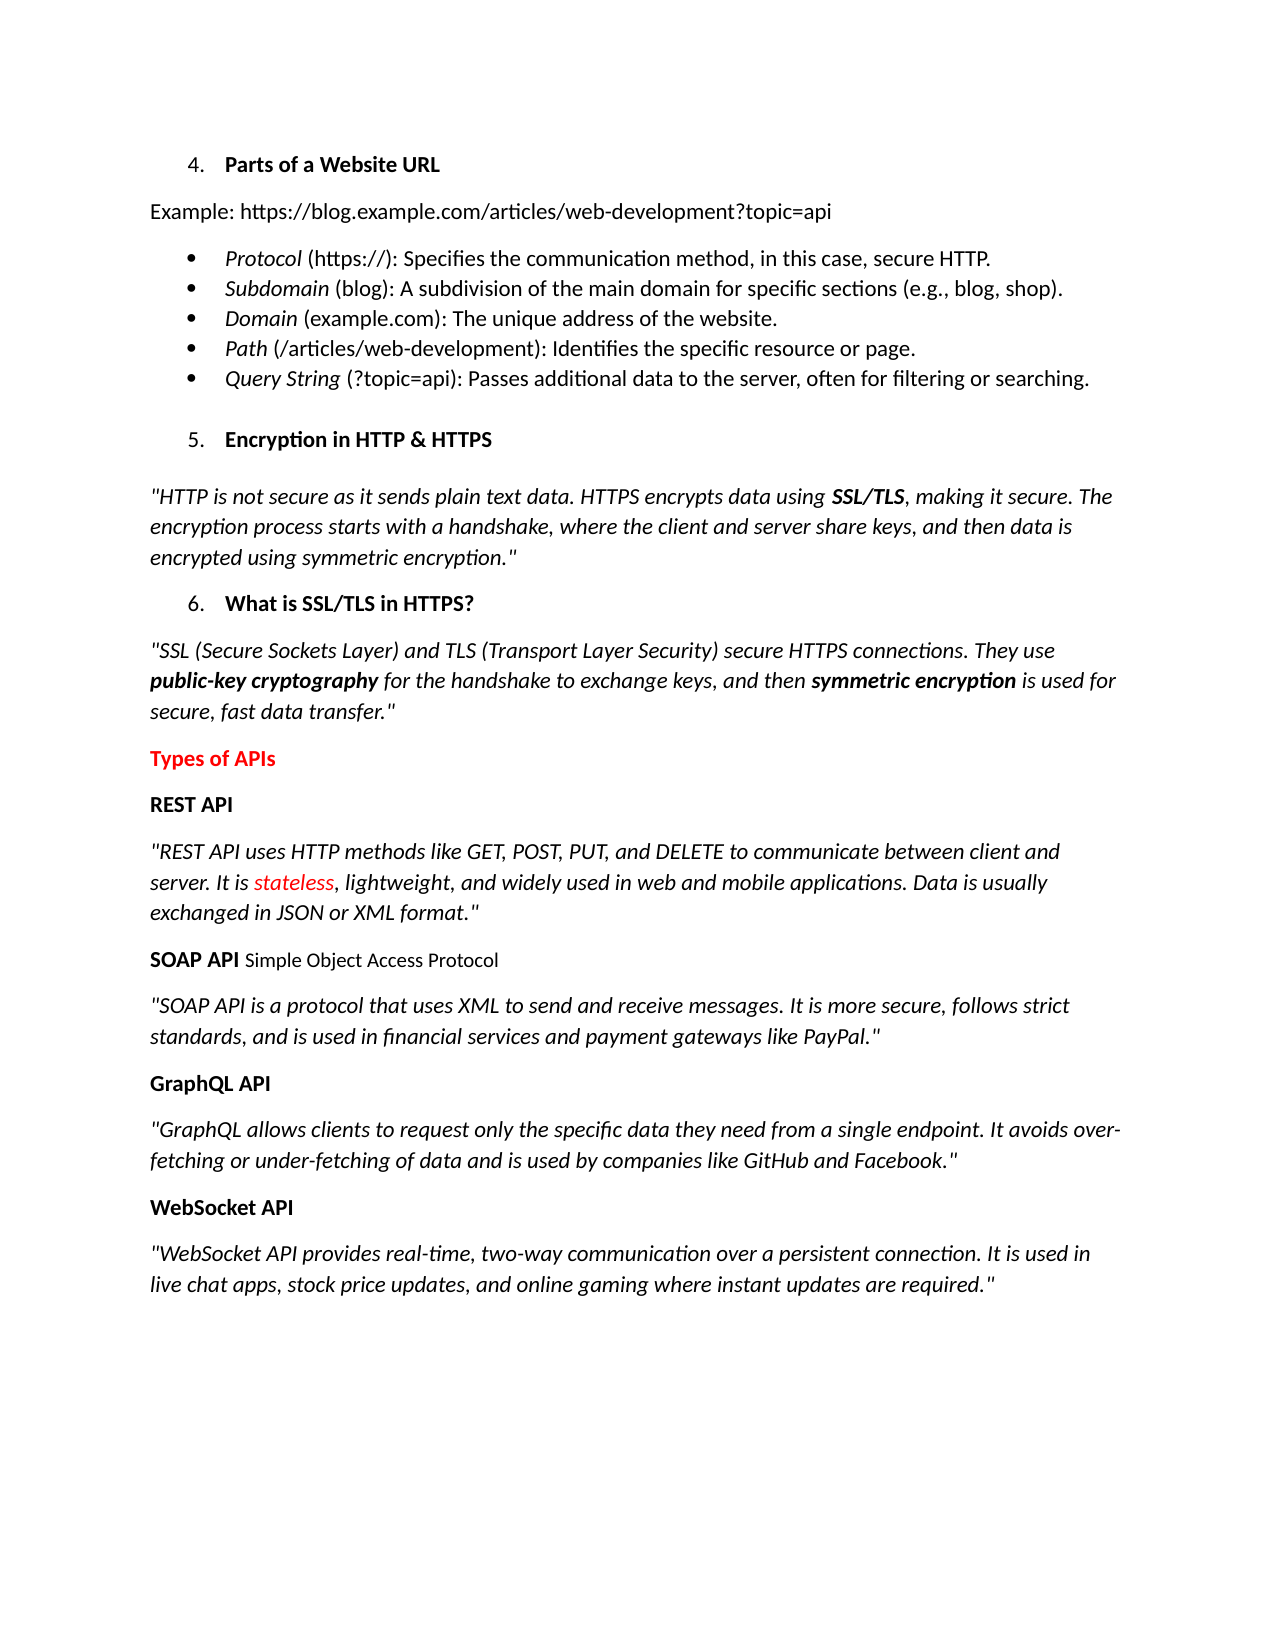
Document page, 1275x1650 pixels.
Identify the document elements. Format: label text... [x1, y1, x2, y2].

text SOAP API Simple Object Access Protocol [150, 945, 1125, 973]
text REST API [150, 791, 1125, 818]
list Query String (?topic=api): Passes additional data to the server, often for filtering or searching. [187, 364, 1125, 393]
list Domain (example.com): The unique address of the website. [187, 304, 1125, 332]
text "HTTP is not secure as it sends plain text data. HTTPS encrypts data using SSL/TLS, making it secure. The encryption process starts with a handshake, where the client and server share keys, and then data is encrypted using symmetric encryption." [150, 482, 1125, 571]
list Parts of a Website URL [187, 150, 1125, 178]
text WebSocket API [150, 1193, 1125, 1221]
list Subdomain (blog): A subdivision of the main domain for specific sections (e.g., blog, shop). [187, 274, 1125, 302]
text GraphQL API [150, 1069, 1125, 1097]
text "GraphQL allows clients to request only the specific data they need from a single endpoint. It avoids over-fetching or under-fetching of data and is used by companies like GitHub and Facebook." [150, 1116, 1125, 1174]
text "WebSocket API provides real-time, two-way communication over a persistent connection. It is used in live chat apps, stock price updates, and online gaming where instant updates are required." [150, 1239, 1125, 1298]
text "REST API uses HTTP methods like GET, POST, PUT, and DELETE to communicate between client and server. It is stateless, lightweight, and widely used in web and mobile applications. Data is usually exchanged in JSON or XML format." [150, 837, 1125, 926]
list Path (/articles/web-development): Identifies the specific resource or page. [187, 334, 1125, 362]
text Example: https://blog.example.com/articles/web-development?topic=api [150, 197, 1125, 225]
text "SSL (Secure Sockets Layer) and TLS (Transport Layer Security) secure HTTPS connections. They use public-key cryptography for the handshake to exchange keys, and then symmetric encryption is used for secure, fast data transfer." [150, 636, 1125, 725]
list Encryption in HTTP & HTTPS [187, 425, 1125, 453]
list What is SSL/TLS in HTTPS? [187, 589, 1125, 617]
text "SOAP API is a protocol that uses XML to send and receive messages. It is more secure, follows strict standards, and is used in financial services and payment gateways like PayPal." [150, 992, 1125, 1050]
text Types of APIs [150, 744, 1125, 772]
list Protocol (https://): Specifies the communication method, in this case, secure HTTP. [187, 244, 1125, 272]
